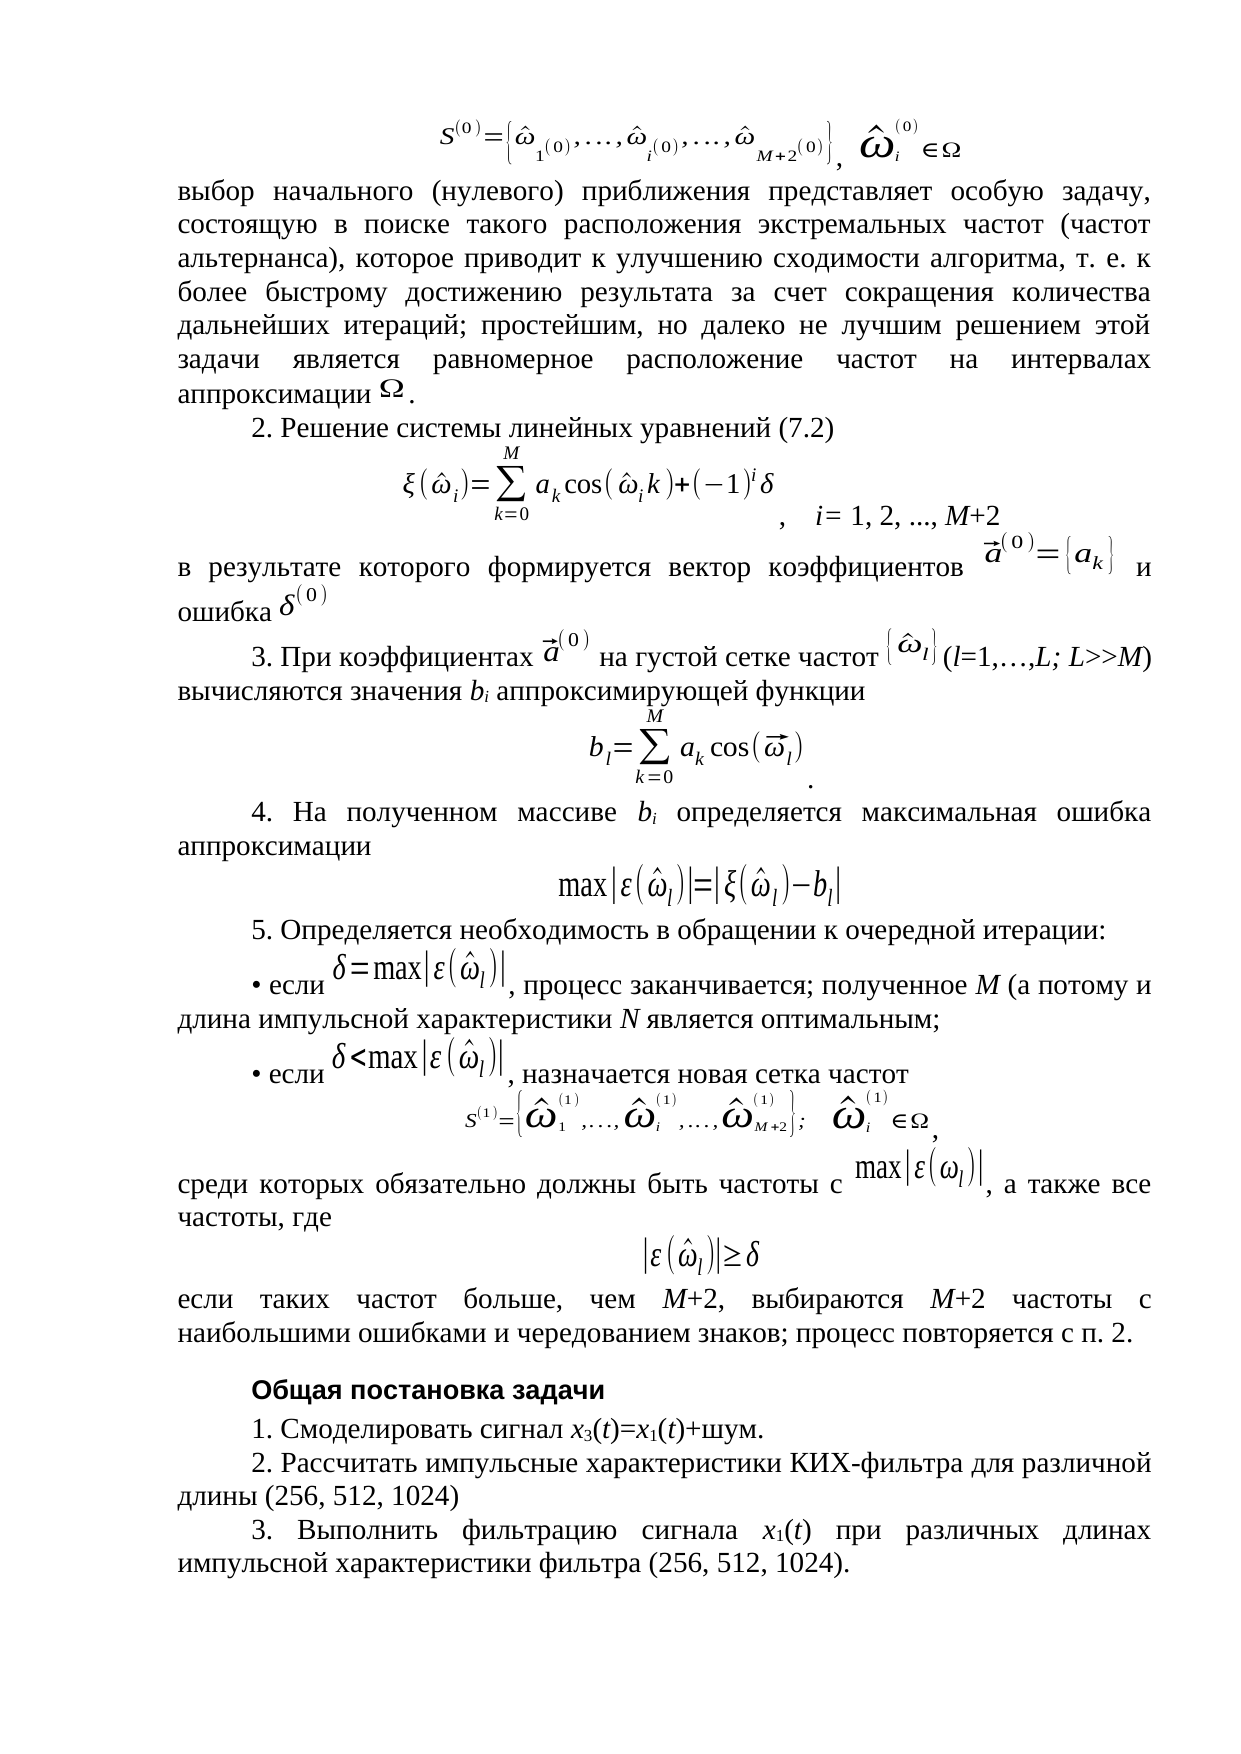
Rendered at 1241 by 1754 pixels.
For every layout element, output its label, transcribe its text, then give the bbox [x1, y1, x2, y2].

text , [177, 1089, 1152, 1144]
text . [177, 706, 1152, 794]
text среди которых обязательно должны быть частоты с , а также все частоты, где [177, 1144, 1152, 1233]
text 2. Решение системы линейных уравнений (7.2) [177, 410, 1152, 443]
subtitle Общая постановка задачи [177, 1374, 1152, 1405]
text 2. Рассчитать импульсные характеристики КИХ-фильтра для различной длины (256, 512, 1024) [177, 1445, 1152, 1512]
text выбор начального (нулевого) приближения представляет особую задачу, состоящую в поиске такого расположения экстремальных частот (частот альтернанса), которое приводит к улучшению сходимости алгоритма, т. е. к более быстрому достижению результата за счет сокращения количества дальнейших итераций; простейшим, но далеко не лучшим решением этой задачи является равномерное расположение частот на интервалах аппроксимации . [177, 173, 1152, 410]
text если таких частот больше, чем М+2, выбираются М+2 частоты с наибольшими ошибками и чередованием знаков; процесс повторяется с п. 2. [177, 1282, 1152, 1349]
text 3. Выполнить фильтрацию сигнала x1(t) при различных длинах импульсной характеристики фильтра (256, 512, 1024). [177, 1512, 1152, 1579]
text , i= 1, 2, ..., М+2 [177, 443, 1152, 531]
text • если , процесс заканчивается; полученное М (а потому и длина импульсной характеристики N является оптимальным; [177, 946, 1152, 1034]
text 3. При коэффициентах на густой сетке частот (l=1,…,L; L>>M) вычисляются значения bi аппроксимирующей функции [177, 628, 1152, 706]
text , [177, 118, 1152, 173]
text в результате которого формируется вектор коэффициентов и ошибка [177, 531, 1152, 628]
text • если , назначается новая сетка частот [177, 1034, 1152, 1089]
text 4. На полученном массиве bi определяется максимальная ошибка аппроксимации [177, 794, 1152, 862]
text 1. Смоделировать сигнал x3(t)=x1(t)+шум. [177, 1411, 1152, 1445]
text 5. Определяется необходимость в обращении к очередной итерации: [177, 912, 1152, 946]
